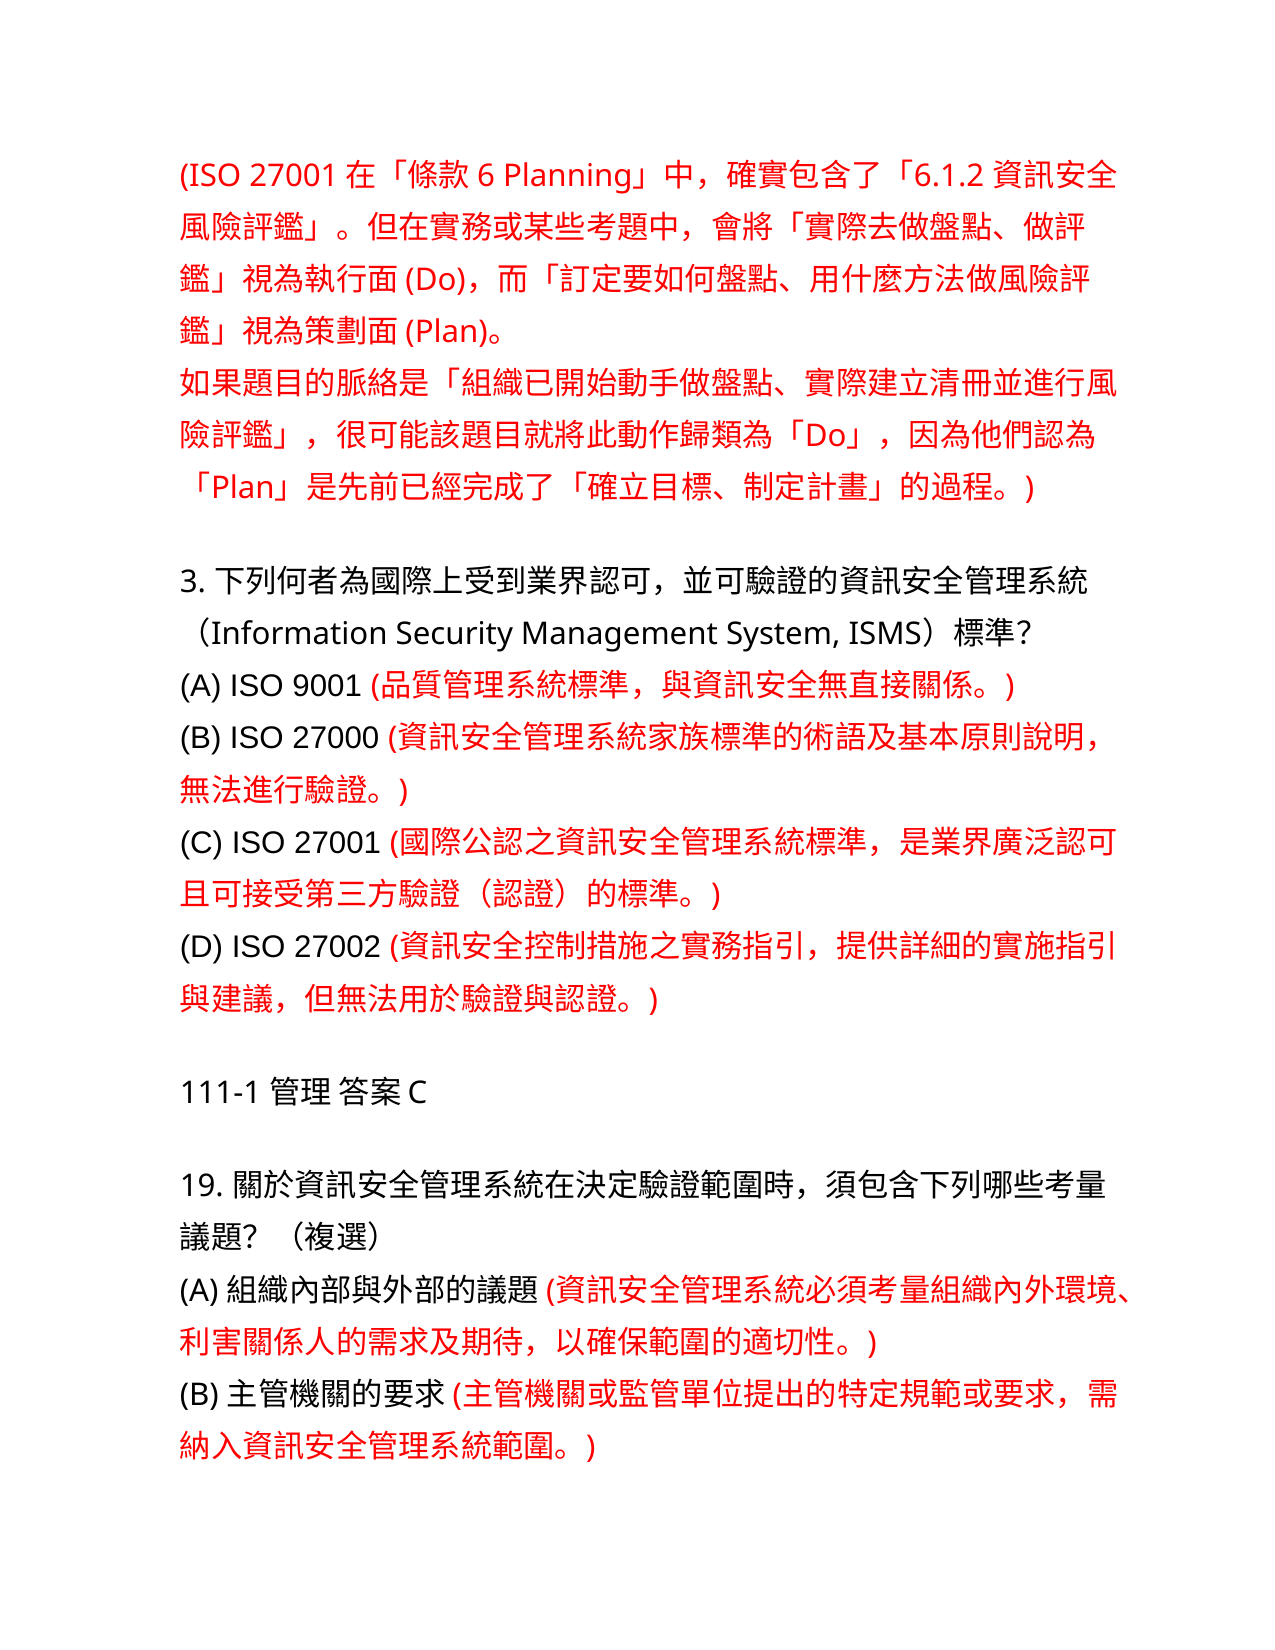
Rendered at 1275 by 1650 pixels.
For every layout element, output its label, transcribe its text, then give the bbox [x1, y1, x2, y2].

text (B) ISO 27000 (資訊安全管理系統家族標準的術語及基本原則說明，無法進行驗證。) [179, 713, 1125, 810]
text 111-1 管理 答案C [179, 1067, 1125, 1112]
text （Information Security Management System, ISMS）標準？ [179, 608, 1125, 654]
text 3. 下列何者為國際上受到業界認可，並可驗證的資訊安全管理系統 [179, 556, 1125, 602]
text (ISO 27001在「條款 6 Planning」中，確實包含了「6.1.2 資訊安全風險評鑑」。但在實務或某些考題中，會將「實際去做盤點、做評鑑」視為執行面 (Do)，而「訂定要如何盤點、用什麼方法做風險評鑑」視為策劃面 (Plan)。 如果題目的脈絡是「組織已開始動手做盤點、實際建立清冊並進行風險評鑑」，很可能該題目就將此動作歸類為「Do」，因為他們認為「Plan」是先前已經完成了「確立目標、制定計畫」的過程。) [179, 150, 1125, 508]
text (A) 組織內部與外部的議題 (資訊安全管理系統必須考量組織內外環境、利害關係人的需求及期待，以確保範圍的適切性。) [179, 1265, 1125, 1362]
text (B) 主管機關的要求 (主管機關或監管單位提出的特定規範或要求，需納入資訊安全管理系統範圍。) [179, 1369, 1125, 1467]
text (C) ISO 27001 (國際公認之資訊安全管理系統標準，是業界廣泛認可且可接受第三方驗證（認證）的標準。) [179, 817, 1125, 915]
text (A) ISO 9001 (品質管理系統標準，與資訊安全無直接關係。) [179, 661, 1125, 706]
text (D) ISO 27002 (資訊安全控制措施之實務指引，提供詳細的實施指引與建議，但無法用於驗證與認證。) [179, 921, 1125, 1019]
text 19. 關於資訊安全管理系統在決定驗證範圍時，須包含下列哪些考量議題？（複選） [179, 1161, 1125, 1258]
